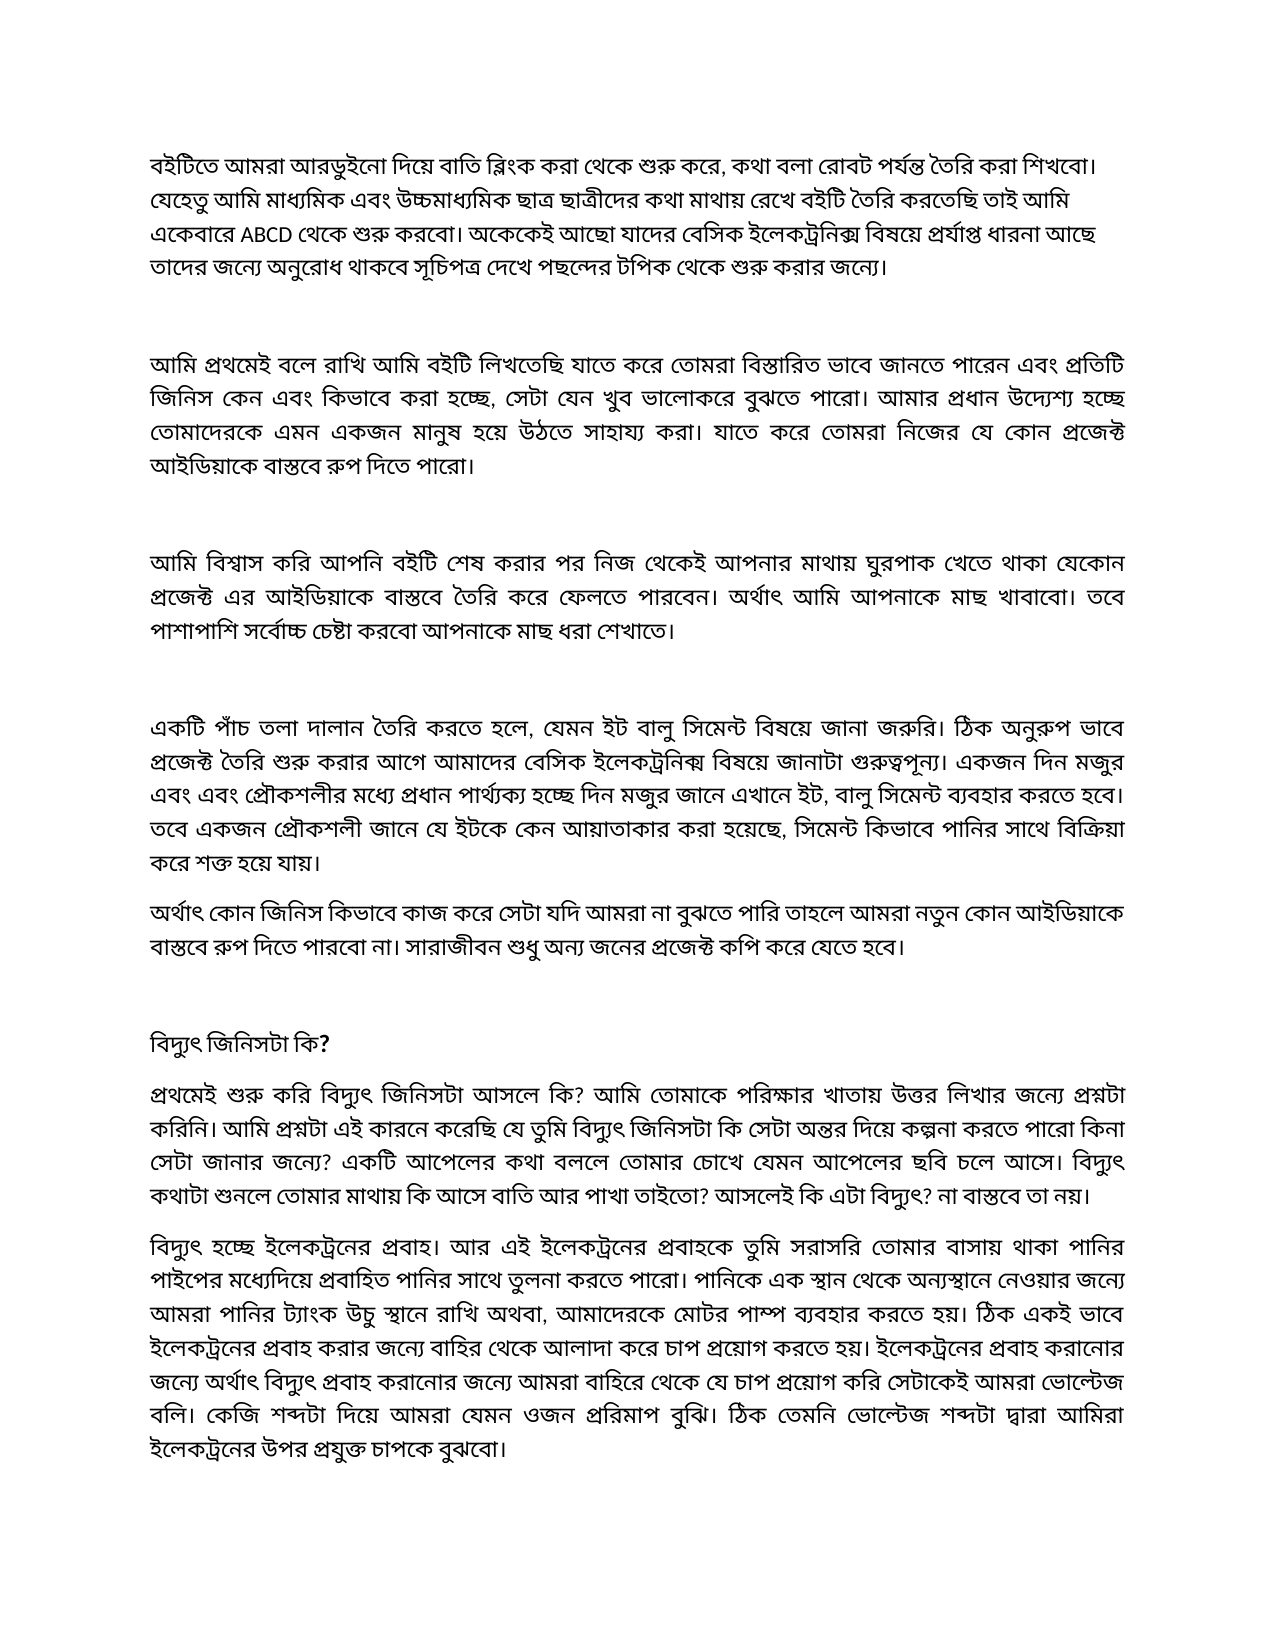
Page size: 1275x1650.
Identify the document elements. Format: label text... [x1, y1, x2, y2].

text অর্থাৎ কোন জিনিস কিভাবে কাজ করে সেটা যদি আমরা না বুঝতে পারি তাহলে আমরা নতুন কোন আইডিয়াকে বাস্তবে রুপ দিতে পারবো না। সারাজীবন শুধু অন্য জনের প্রজেক্ট কপি করে যেতে হবে। [150, 897, 1125, 962]
text আমি বিশ্বাস করি আপনি বইটি শেষ করার পর নিজ থেকেই আপনার মাথায় ঘুরপাক খেতে থাকা যেকোন প্রজেক্ট এর আইডিয়াকে বাস্তবে তৈরি করে ফেলতে পারবেন। অর্থাৎ আমি আপনাকে মাছ খাবাবো। তবে পাশাপাশি সর্বোচ্চ চেষ্টা করবো আপনাকে মাছ ধরা শেখাতে। [150, 547, 1125, 646]
text প্রথমেই শুরু করি বিদ্যুৎ জিনিসটা আসলে কি? আমি তোমাকে পরিক্ষার খাতায় উত্তর লিখার জন্যে প্রশ্নটা করিনি। আমি প্রশ্নটা এই কারনে করেছি যে তুমি বিদ্যুৎ জিনিসটা কি সেটা অন্তর দিয়ে কল্পনা করতে পারো কিনা সেটা জানার জন্যে? একটি আপেলের কথা বললে তোমার চোখে যেমন আপেলের ছবি চলে আসে। বিদ্যুৎ কথাটা শুনলে তোমার মাথায় কি আসে বাতি আর পাখা তাইতো? আসলেই কি এটা বিদ্যুৎ? না বাস্তবে তা নয়। [150, 1079, 1125, 1211]
text বিদ্যুৎ জিনিসটা কি? [150, 1028, 1125, 1059]
text বইটিতে আমরা আরডুইনো দিয়ে বাতি ব্লিংক করা থেকে শুরু করে, কথা বলা রোবট পর্যন্ত তৈরি করা শিখবো। যেহেতু আমি মাধ্যমিক এবং উচ্চমাধ্যমিক ছাত্র ছাত্রীদের কথা মাথায় রেখে বইটি তৈরি করতেছি তাই আমি একেবারে ABCD থেকে শুরু করবো। অকেকেই আছো যাদের বেসিক ইলেকট্রনিক্স বিষয়ে প্রর্যাপ্ত ধারনা আছে তাদের জন্যে অনুরোধ থাকবে সূচিপত্র দেখে পছন্দের টপিক থেকে শুরু করার জন্যে। [150, 150, 1125, 282]
text আমি প্রথমেই বলে রাখি আমি বইটি লিখতেছি যাতে করে তোমরা বিস্তারিত ভাবে জানতে পারেন এবং প্রতিটি জিনিস কেন এবং কিভাবে করা হচ্ছে, সেটা যেন খুব ভালোকরে বুঝতে পারো। আমার প্রধান উদ্যেশ্য হচ্ছে তোমাদেরকে এমন একজন মানুষ হয়ে উঠতে সাহায্য করা। যাতে করে তোমরা নিজের যে কোন প্রজেক্ট আইডিয়াকে বাস্তবে রুপ দিতে পারো। [150, 348, 1125, 481]
text বিদ্যুৎ হচ্ছে ইলেকট্রনের প্রবাহ। আর এই ইলেকট্রনের প্রবাহকে তুমি সরাসরি তোমার বাসায় থাকা পানির পাইপের মধ্যেদিয়ে প্রবাহিত পানির সাথে তুলনা করতে পারো। পানিকে এক স্থান থেকে অন্যস্থানে নেওয়ার জন্যে আমরা পানির ট্যাংক উচু স্থানে রাখি অথবা, আমাদেরকে মোটর পাম্প ব্যবহার করতে হয়। ঠিক একই ভাবে ইলেকট্রনের প্রবাহ করার জন্যে বাহির থেকে আলাদা করে চাপ প্রয়োগ করতে হয়। ইলেকট্রনের প্রবাহ করানোর জন্যে অর্থাৎ বিদ্যুৎ প্রবাহ করানোর জন্যে আমরা বাহিরে থেকে যে চাপ প্রয়োগ করি সেটাকেই আমরা ভোল্টেজ বলি। কেজি শব্দটা দিয়ে আমরা যেমন ওজন প্ররিমাপ বুঝি। ঠিক তেমনি ভোল্টেজ শব্দটা দ্বারা আমিরা ইলেকট্রনের উপর প্রযুক্ত চাপকে বুঝবো। [150, 1230, 1125, 1464]
text একটি পাঁচ তলা দালান তৈরি করতে হলে, যেমন ইট বালু সিমেন্ট বিষয়ে জানা জরুরি। ঠিক অনুরুপ ভাবে প্রজেক্ট তৈরি শুরু করার আগে আমাদের বেসিক ইলেকট্রনিক্ম বিষয়ে জানাটা গুরুত্বপূন্য। একজন দিন মজুর এবং এবং প্রৌকশলীর মধ্যে প্রধান পার্থ্যক্য হচ্ছে দিন মজুর জানে এখানে ইট, বালু সিমেন্ট ব্যবহার করতে হবে। তবে একজন প্রৌকশলী জানে যে ইটকে কেন আয়াতাকার করা হয়েছে, সিমেন্ট কিভাবে পানির সাথে বিক্রিয়া করে শক্ত হয়ে যায়। [150, 712, 1125, 878]
